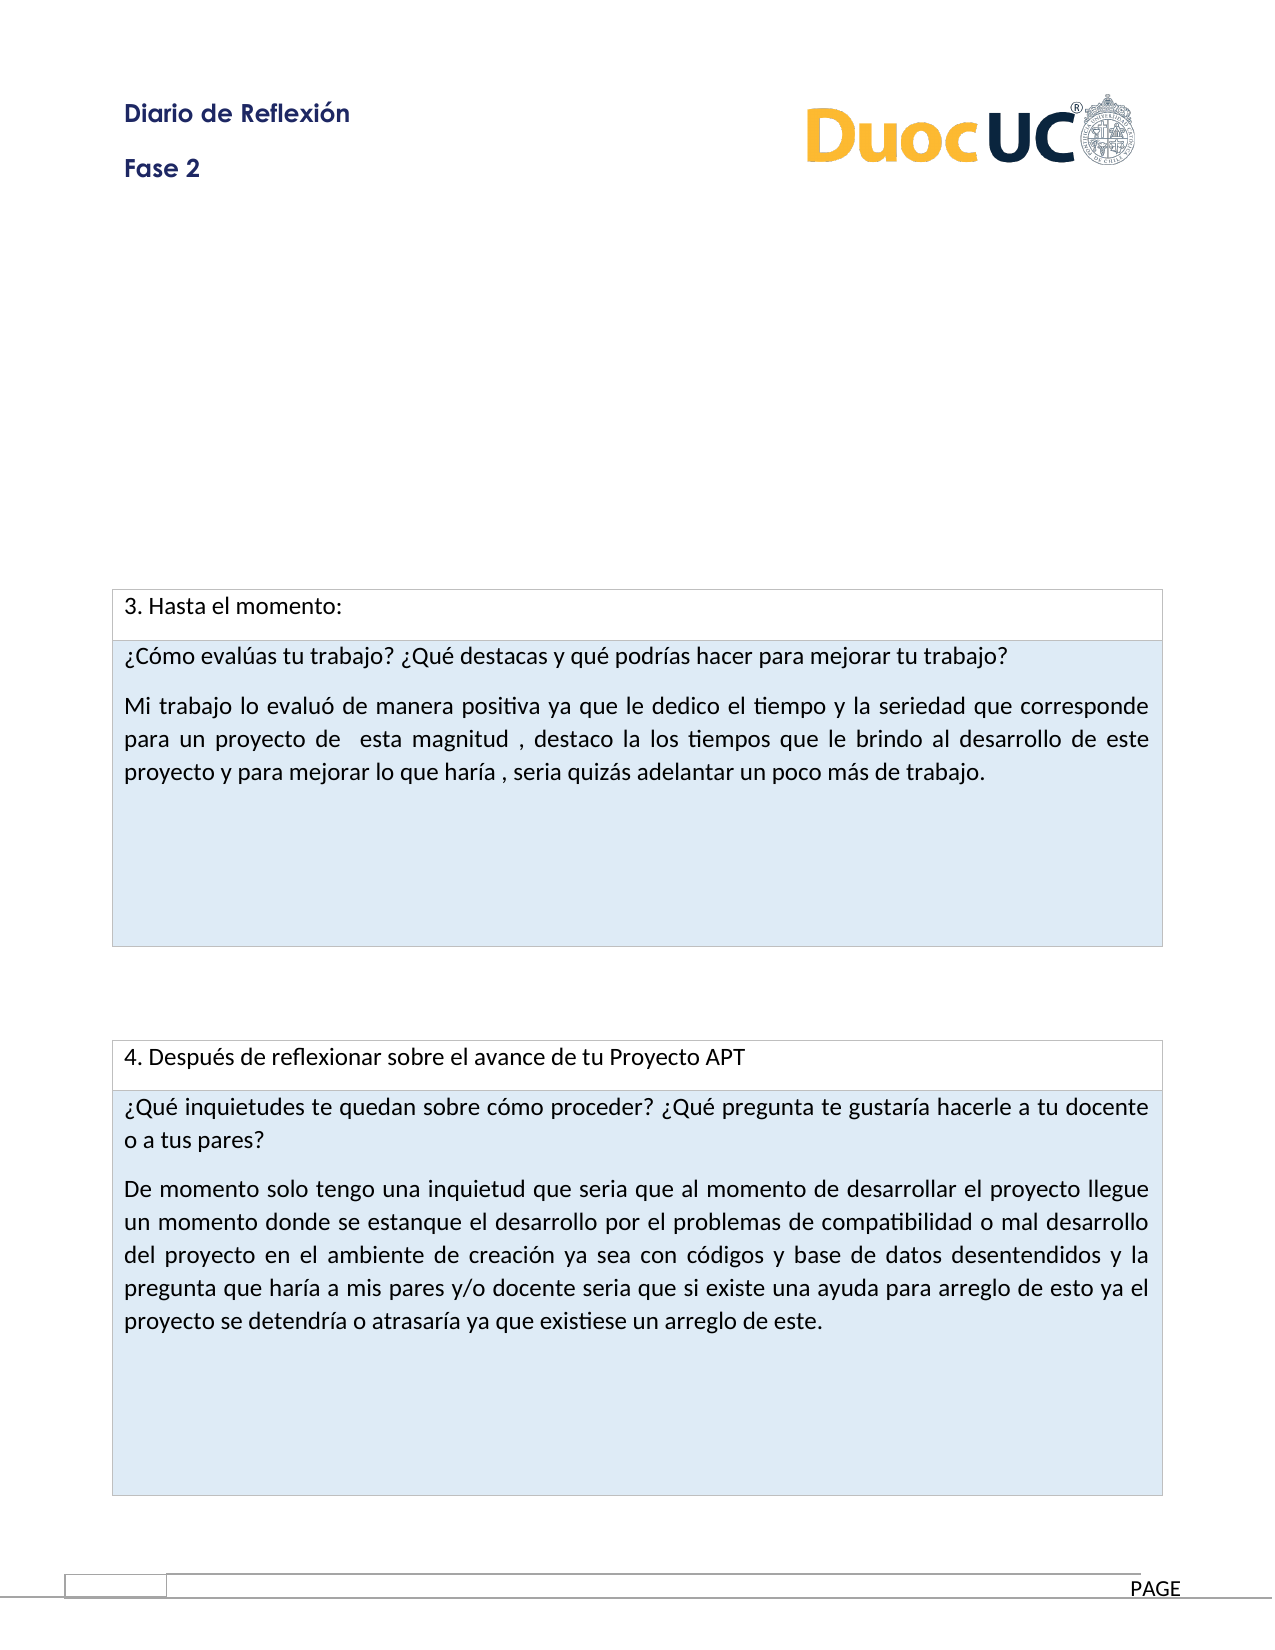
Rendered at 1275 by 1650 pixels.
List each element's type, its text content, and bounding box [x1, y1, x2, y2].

table_cell ¿Cómo evalúas tu trabajo? ¿Qué destacas y qué podrías hacer para mejorar tu trabajo? Mi trabajo lo evaluó de manera positiva ya que le dedico el tiempo y la seriedad que corresponde para un proyecto de esta magnitud , destaco la los tiempos que le brindo al desarrollo de este proyecto y para mejorar lo que haría , seria quizás adelantar un poco más de trabajo. [113, 641, 1162, 946]
table_header 3. Hasta el momento: [113, 590, 1162, 639]
table_header 4. Después de reflexionar sobre el avance de tu Proyecto APT [113, 1041, 1162, 1090]
picture [807, 94, 1135, 165]
